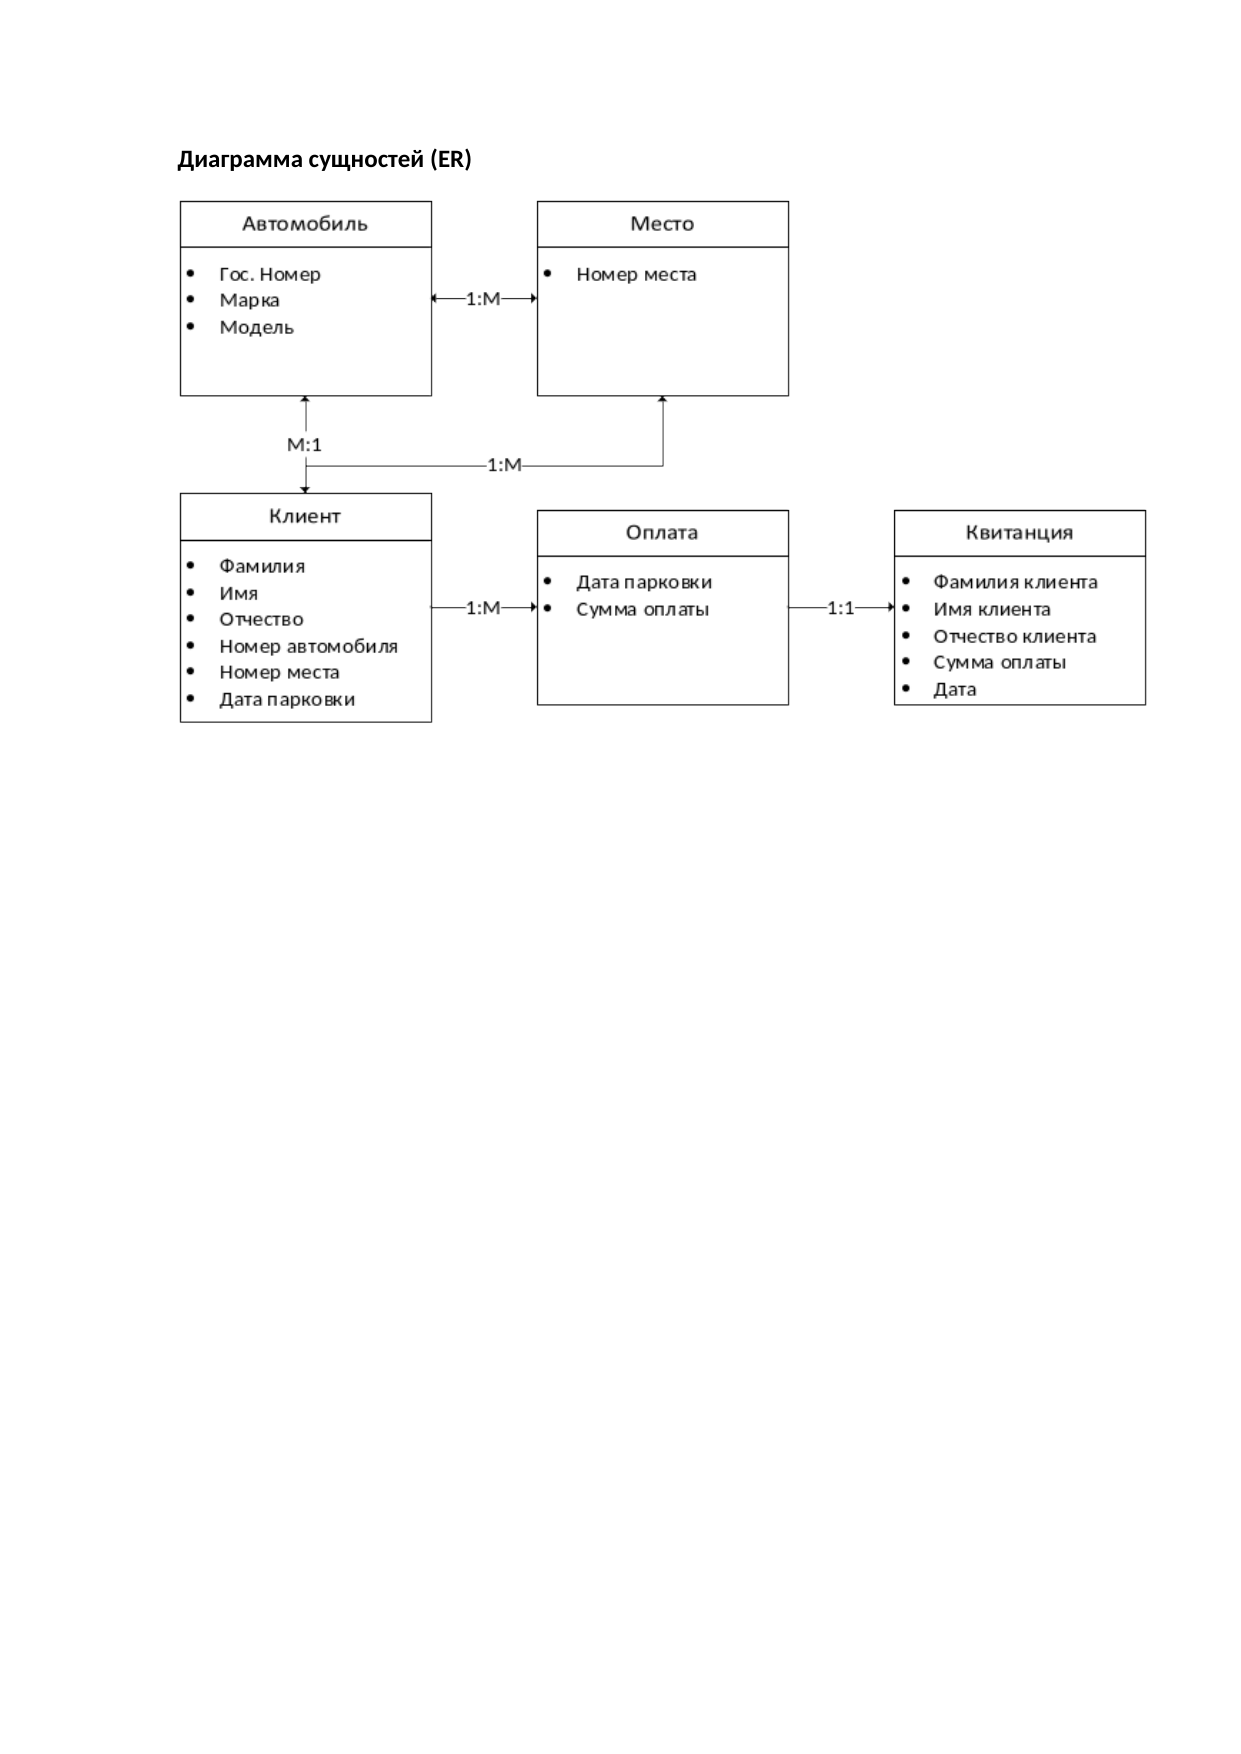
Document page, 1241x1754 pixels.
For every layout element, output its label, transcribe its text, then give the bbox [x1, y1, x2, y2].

text Диаграмма сущностей (ER) [177, 143, 1152, 174]
